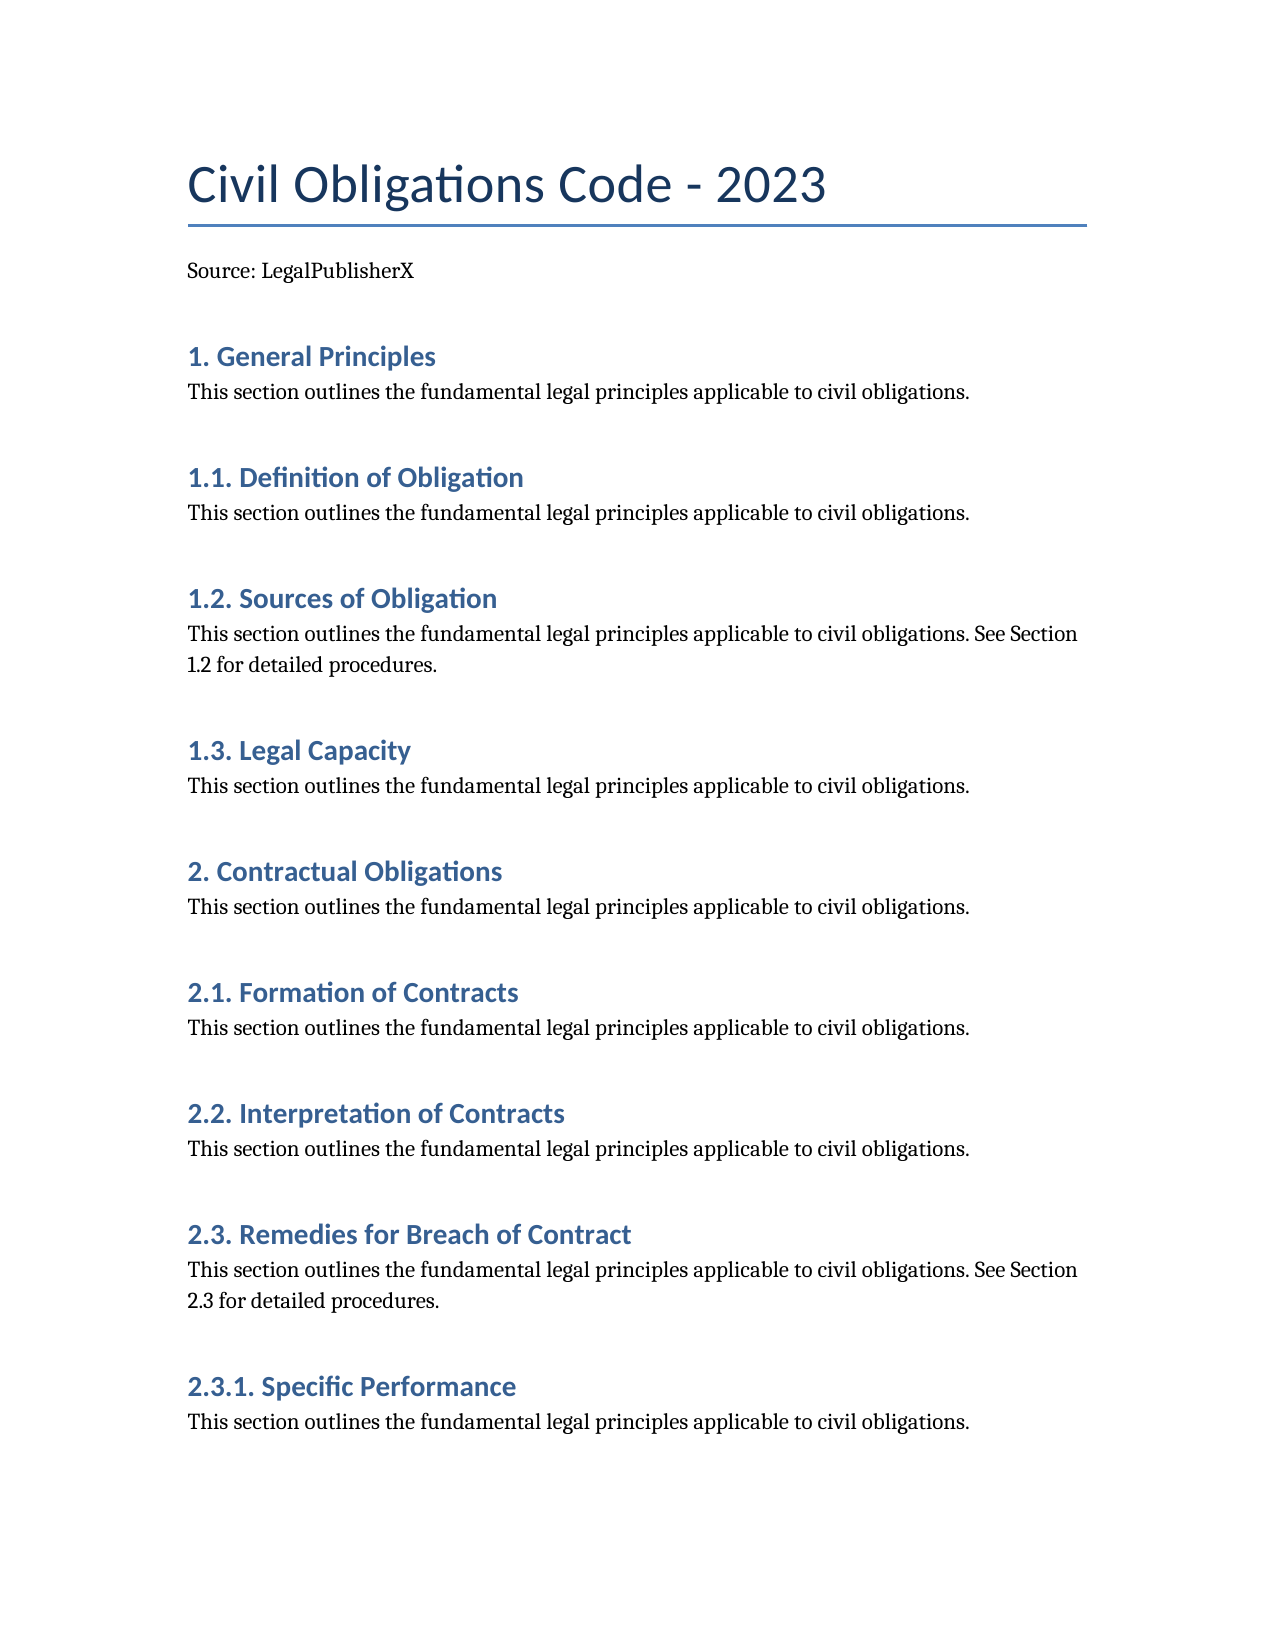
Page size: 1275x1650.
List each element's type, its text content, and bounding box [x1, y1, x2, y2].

text This section outlines the fundamental legal principles applicable to civil obligations. [187, 1136, 1087, 1162]
subtitle 2.3.1. Specific Performance [187, 1368, 1087, 1403]
text This section outlines the fundamental legal principles applicable to civil obligations. See Section 2.3 for detailed procedures. [187, 1257, 1087, 1314]
subtitle 2. Contractual Obligations [187, 853, 1087, 888]
text This section outlines the fundamental legal principles applicable to civil obligations. [187, 500, 1087, 526]
title Civil Obligations Code - 2023 [187, 150, 1087, 227]
subtitle 2.2. Interpretation of Contracts [187, 1095, 1087, 1131]
subtitle 2.1. Formation of Contracts [187, 974, 1087, 1009]
text This section outlines the fundamental legal principles applicable to civil obligations. [187, 1015, 1087, 1041]
subtitle 2.3. Remedies for Breach of Contract [187, 1216, 1087, 1252]
text Source: LegalPublisherX [187, 258, 1087, 284]
subtitle 1.1. Definition of Obligation [187, 459, 1087, 495]
text This section outlines the fundamental legal principles applicable to civil obligations. See Section 1.2 for detailed procedures. [187, 621, 1087, 678]
text This section outlines the fundamental legal principles applicable to civil obligations. [187, 773, 1087, 799]
text This section outlines the fundamental legal principles applicable to civil obligations. [187, 379, 1087, 405]
text This section outlines the fundamental legal principles applicable to civil obligations. [187, 894, 1087, 920]
subtitle 1. General Principles [187, 338, 1087, 374]
subtitle 1.2. Sources of Obligation [187, 580, 1087, 616]
subtitle 1.3. Legal Capacity [187, 732, 1087, 767]
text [187, 1408, 1087, 1435]
